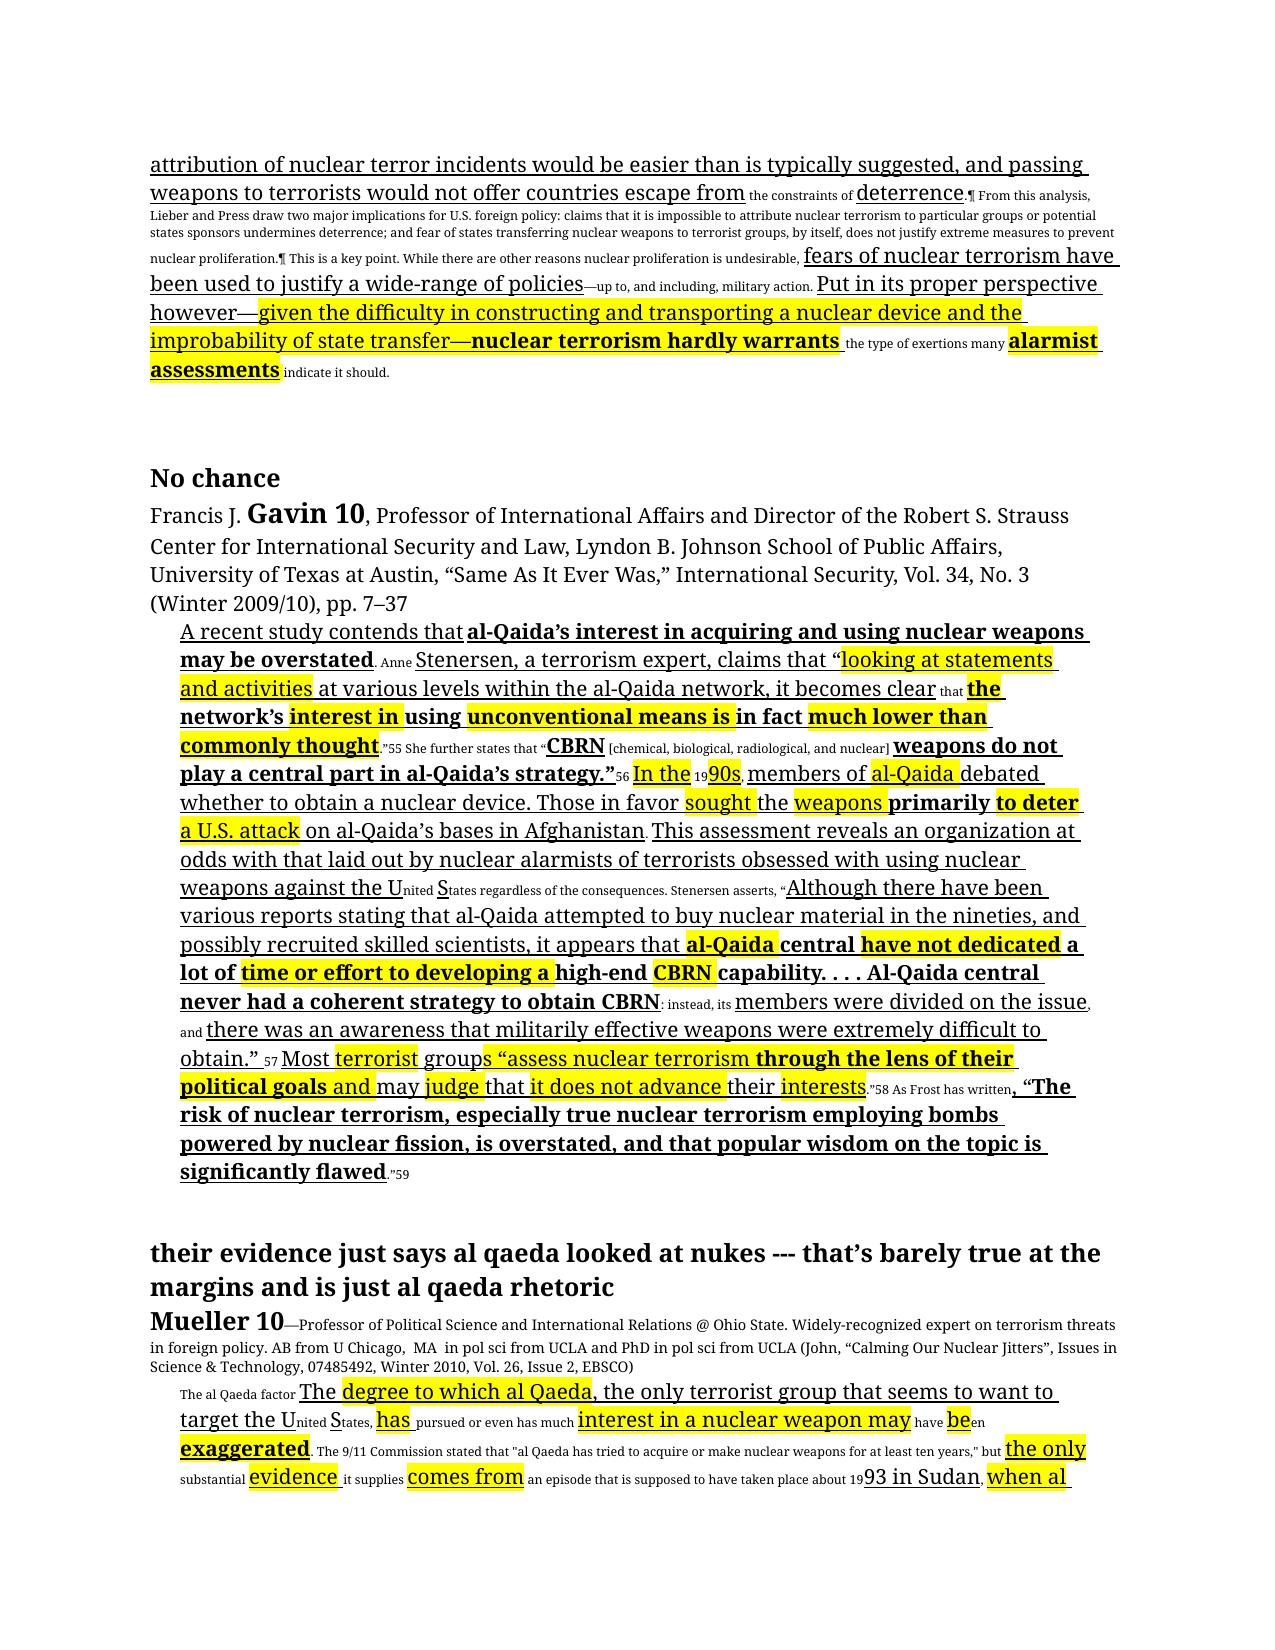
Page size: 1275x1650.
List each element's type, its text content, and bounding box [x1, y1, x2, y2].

text Francis J. Gavin 10, Professor of International Affairs and Director of the Robert S. Strauss Center for International Security and Law, Lyndon B. Johnson School of Public Affairs, University of Texas at Austin, “Same As It Ever Was,” International Security, Vol. 34, No. 3 (Winter 2009/10), pp. 7–37 [150, 495, 1095, 617]
text A recent study contends that al-Qaida’s interest in acquiring and using nuclear weapons may be overstated. Anne Stenersen, a terrorism expert, claims that “looking at statements and activities at various levels within the al-Qaida network, it becomes clear that the network’s interest in using unconventional means is in fact much lower than commonly thought.”55 She further states that “CBRN [chemical, biological, radiological, and nuclear] weapons do not play a central part in al-Qaida’s strategy.”56 In the 1990s, members of al-Qaida debated whether to obtain a nuclear device. Those in favor sought the weapons primarily to deter a U.S. attack on al-Qaida’s bases in Afghanistan. This assessment reveals an organization at odds with that laid out by nuclear alarmists of terrorists obsessed with using nuclear weapons against the United States regardless of the consequences. Stenersen asserts, “Although there have been various reports stating that al-Qaida attempted to buy nuclear material in the nineties, and possibly recruited skilled scientists, it appears that al-Qaida central have not dedicated a lot of time or effort to developing a high-end CBRN capability. . . . Al-Qaida central never had a coherent strategy to obtain CBRN: instead, its members were divided on the issue, and there was an awareness that militarily effective weapons were extremely difficult to obtain.” 57 Most terrorist groups “assess nuclear terrorism through the lens of their political goals and may judge that it does not advance their interests.”58 As Frost has written, “The risk of nuclear terrorism, especially true nuclear terrorism employing bombs powered by nuclear fission, is overstated, and that popular wisdom on the topic is significantly flawed.”59 [180, 617, 1095, 1186]
subtitle their evidence just says al qaeda looked at nukes --- that’s barely true at the margins and is just al qaeda rhetoric [150, 1235, 1125, 1303]
text Mueller 10—Professor of Political Science and International Relations @ Ohio State. Widely-recognized expert on terrorism threats in foreign policy. AB from U Chicago, MA in pol sci from UCLA and PhD in pol sci from UCLA (John, “Calming Our Nuclear Jitters”, Issues in Science & Technology, 07485492, Winter 2010, Vol. 26, Issue 2, EBSCO) [150, 1303, 1125, 1377]
subtitle No chance [150, 461, 1125, 495]
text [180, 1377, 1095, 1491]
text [150, 150, 1125, 383]
